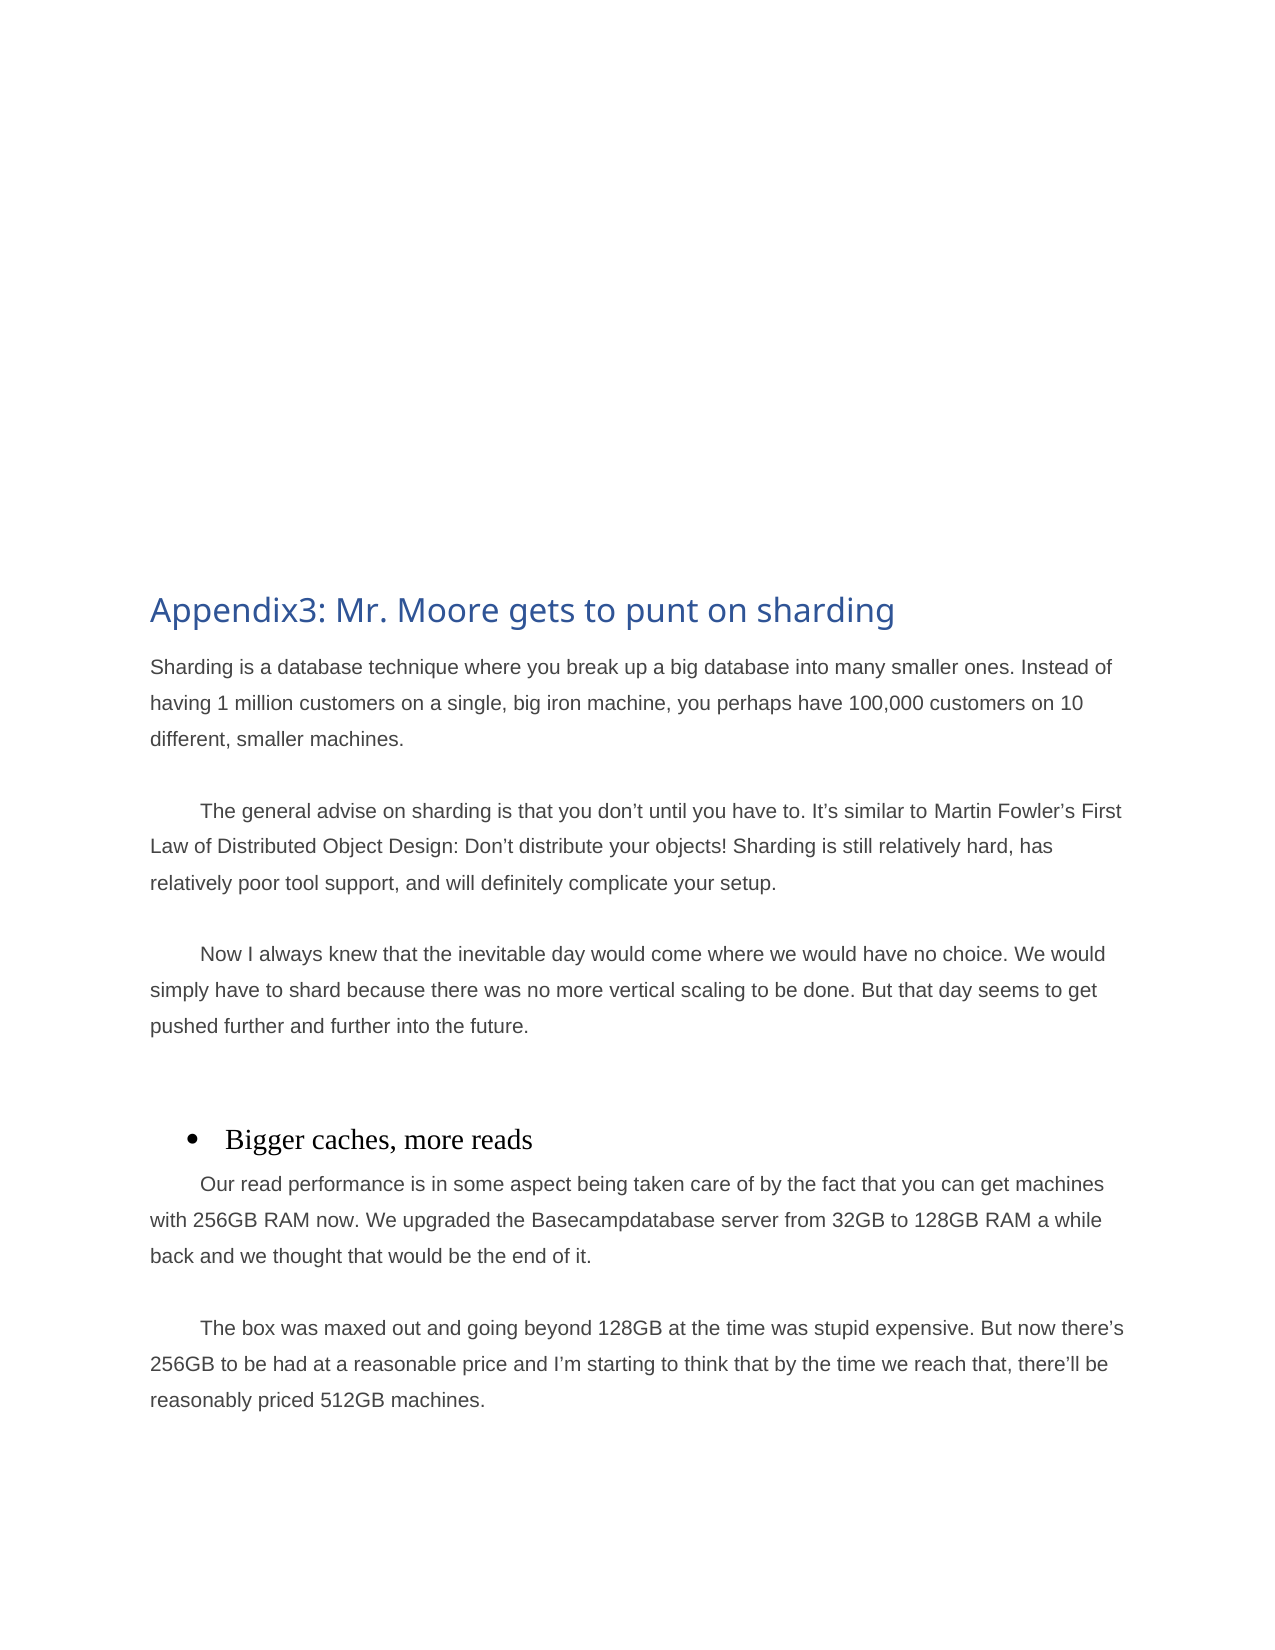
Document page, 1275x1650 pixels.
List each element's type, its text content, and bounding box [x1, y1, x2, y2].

text The box was maxed out and going beyond 128GB at the time was stupid expensive. But now there’s 256GB to be had at a reasonable price and I’m starting to think that by the time we reach that, there’ll be reasonably priced 512GB machines. [150, 1316, 1125, 1412]
text Now I always knew that the inevitable day would come where we would have no choice. We would simply have to shard because there was no more vertical scaling to be done. But that day seems to get pushed further and further into the future. [150, 942, 1125, 1038]
text The general advise on sharding is that you don’t until you have to. It’s similar to Martin Fowler’s First Law of Distributed Object Design: Don’t distribute your objects! Sharding is still relatively hard, has relatively poor tool support, and will definitely complicate your setup. [150, 798, 1125, 894]
text Our read performance is in some aspect being taken care of by the fact that you can get machines with 256GB RAM now. We upgraded the Basecampdatabase server from 32GB to 128GB RAM a while back and we thought that would be the end of it. [150, 1172, 1125, 1268]
subtitle Appendix3: Mr. Moore gets to punt on sharding [150, 587, 1125, 632]
text Sharding is a database technique where you break up a big database into many smaller ones. Instead of having 1 million customers on a single, big iron machine, you perhaps have 100,000 customers on 10 different, smaller machines. [150, 655, 1125, 751]
list Bigger caches, more reads [187, 1122, 1125, 1156]
